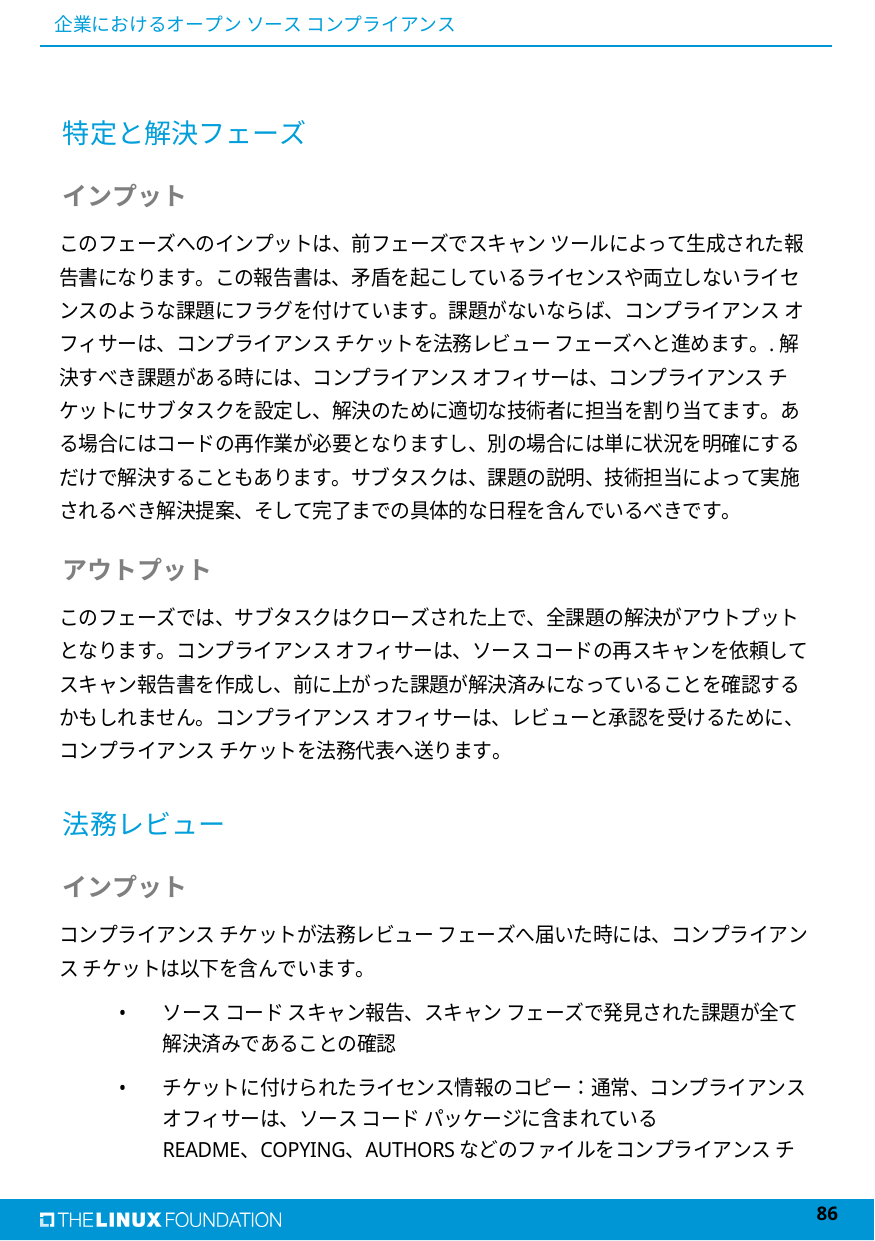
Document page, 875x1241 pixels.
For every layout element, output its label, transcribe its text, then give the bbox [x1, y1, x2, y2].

subtitle インプット [63, 176, 815, 213]
picture [41, 1213, 54, 1226]
subtitle インプット [63, 867, 815, 903]
picture [118, 1213, 129, 1226]
text コンプライアンス チケットが法務レビュー フェーズへ届いた時には、コンプライアンス チケットは以下を含んでいます。 [59, 916, 815, 983]
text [119, 1070, 815, 1164]
picture [97, 1213, 106, 1226]
picture [41, 1219, 48, 1226]
text このフェーズへのインプットは、前フェーズでスキャン ツールによって生成された報告書になります。この報告書は、矛盾を起こしているライセンスや両立しないライセンスのような課題にフラグを付けています。課題がないならば、コンプライアンス オフィサーは、コンプライアンス チケットを法務レビュー フェーズへと進めます。. 解決すべき課題がある時には、コンプライアンス オフィサーは、コンプライアンス チケットにサブタスクを設定し、解決のために適切な技術者に担当を割り当てます。ある場合にはコードの再作業が必要となりますし、別の場合には単に状況を明確にするだけで解決することもあります。サブタスクは、課題の説明、技術担当によって実施されるべき解決提案、そして完了までの具体的な日程を含んでいるべきです。 [59, 225, 815, 525]
subtitle アウトプット [63, 550, 815, 586]
subtitle 法務レビュー [63, 803, 815, 842]
picture [149, 1213, 159, 1226]
text ソース コード スキャン報告、スキャン フェーズで発見された課題が全て解決済みであることの確認 [119, 995, 815, 1058]
picture [133, 1213, 144, 1226]
text このフェーズでは、サブタスクはクローズされた上で、全課題の解決がアウトプットとなります。コンプライアンス オフィサーは、ソース コードの再スキャンを依頼してスキャン報告書を作成し、前に上がった課題が解決済みになっていることを確認するかもしれません。コンプライアンス オフィサーは、レビューと承認を受けるために、コンプライアンス チケットを法務代表へ送ります。 [59, 599, 815, 766]
subtitle 特定と解決フェーズ [63, 112, 815, 151]
